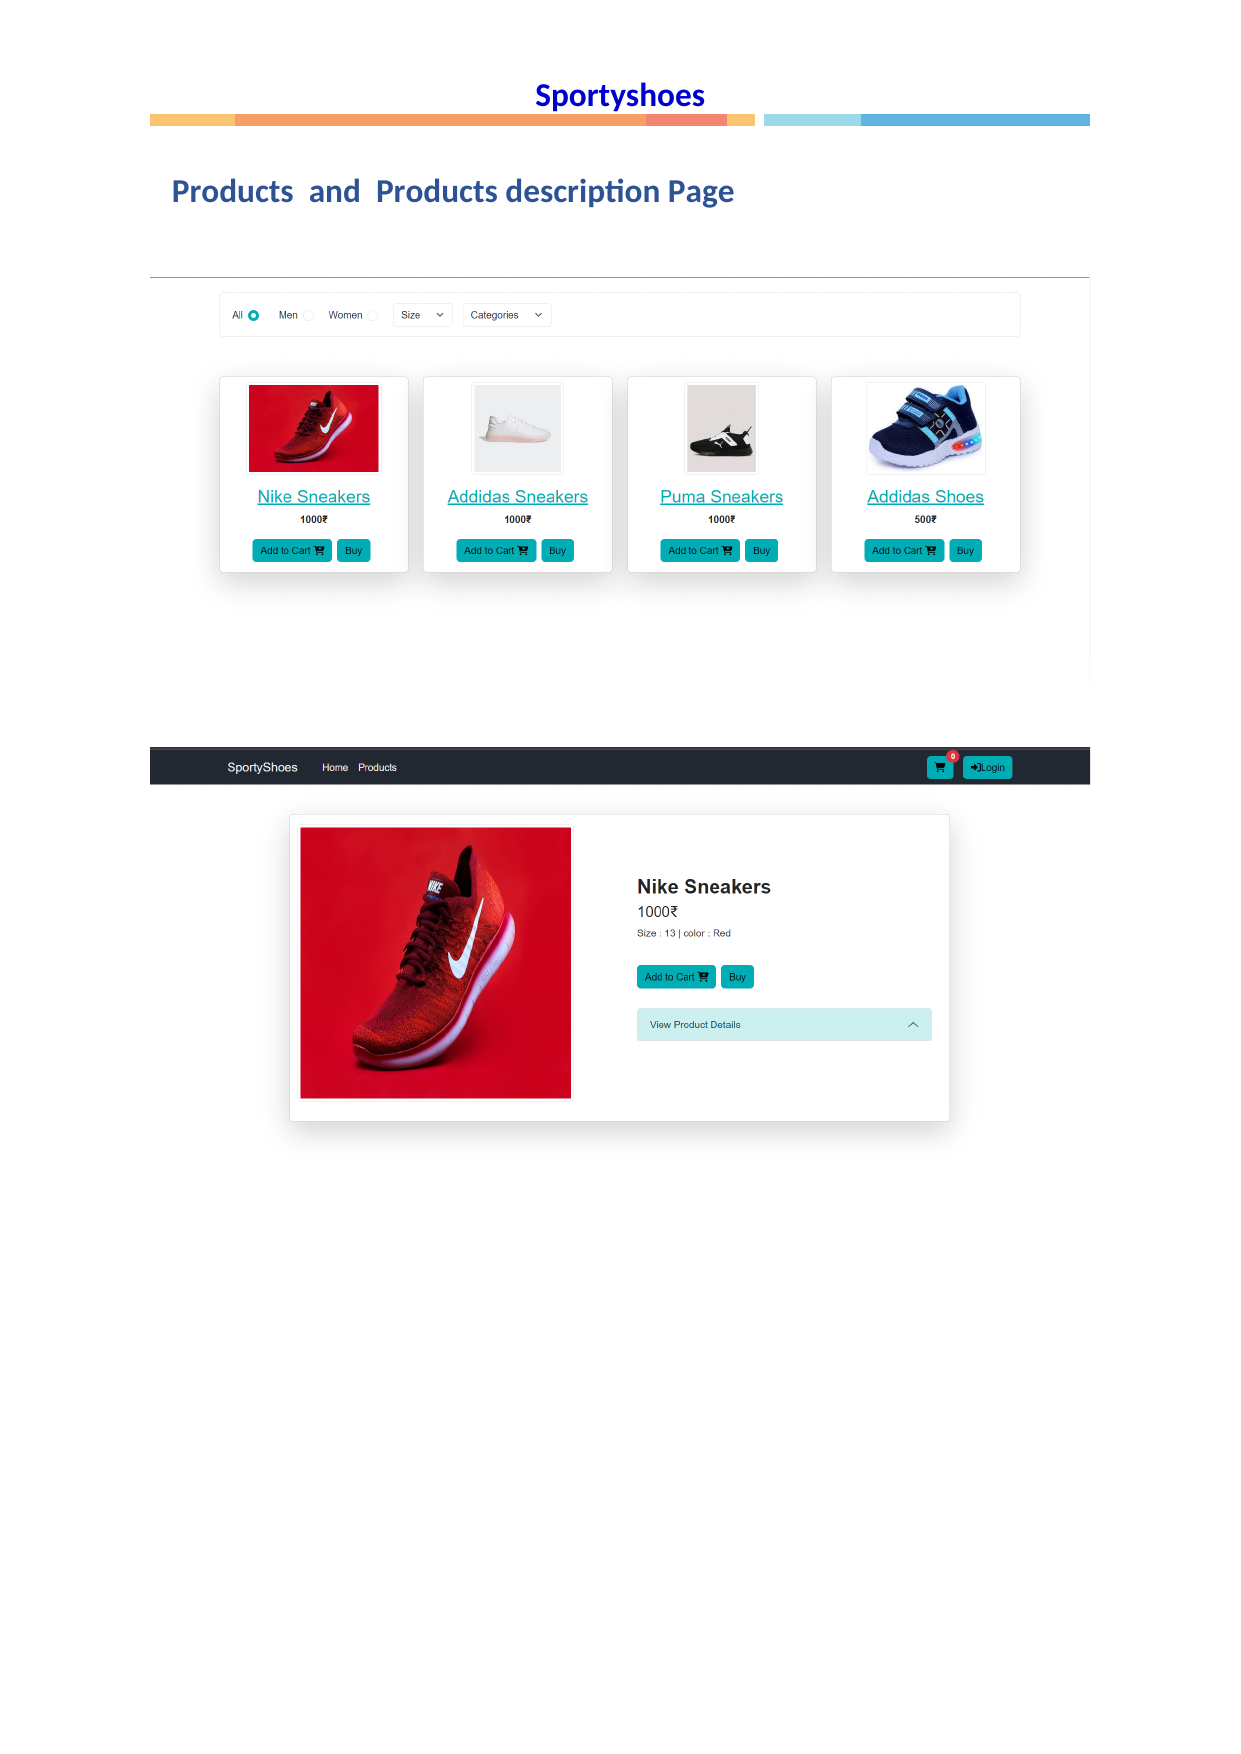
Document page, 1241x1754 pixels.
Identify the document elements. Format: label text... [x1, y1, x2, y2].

picture [150, 747, 1091, 1181]
picture [150, 277, 1091, 683]
picture [150, 114, 1090, 126]
subtitle Products and Products description Page [172, 171, 1090, 211]
